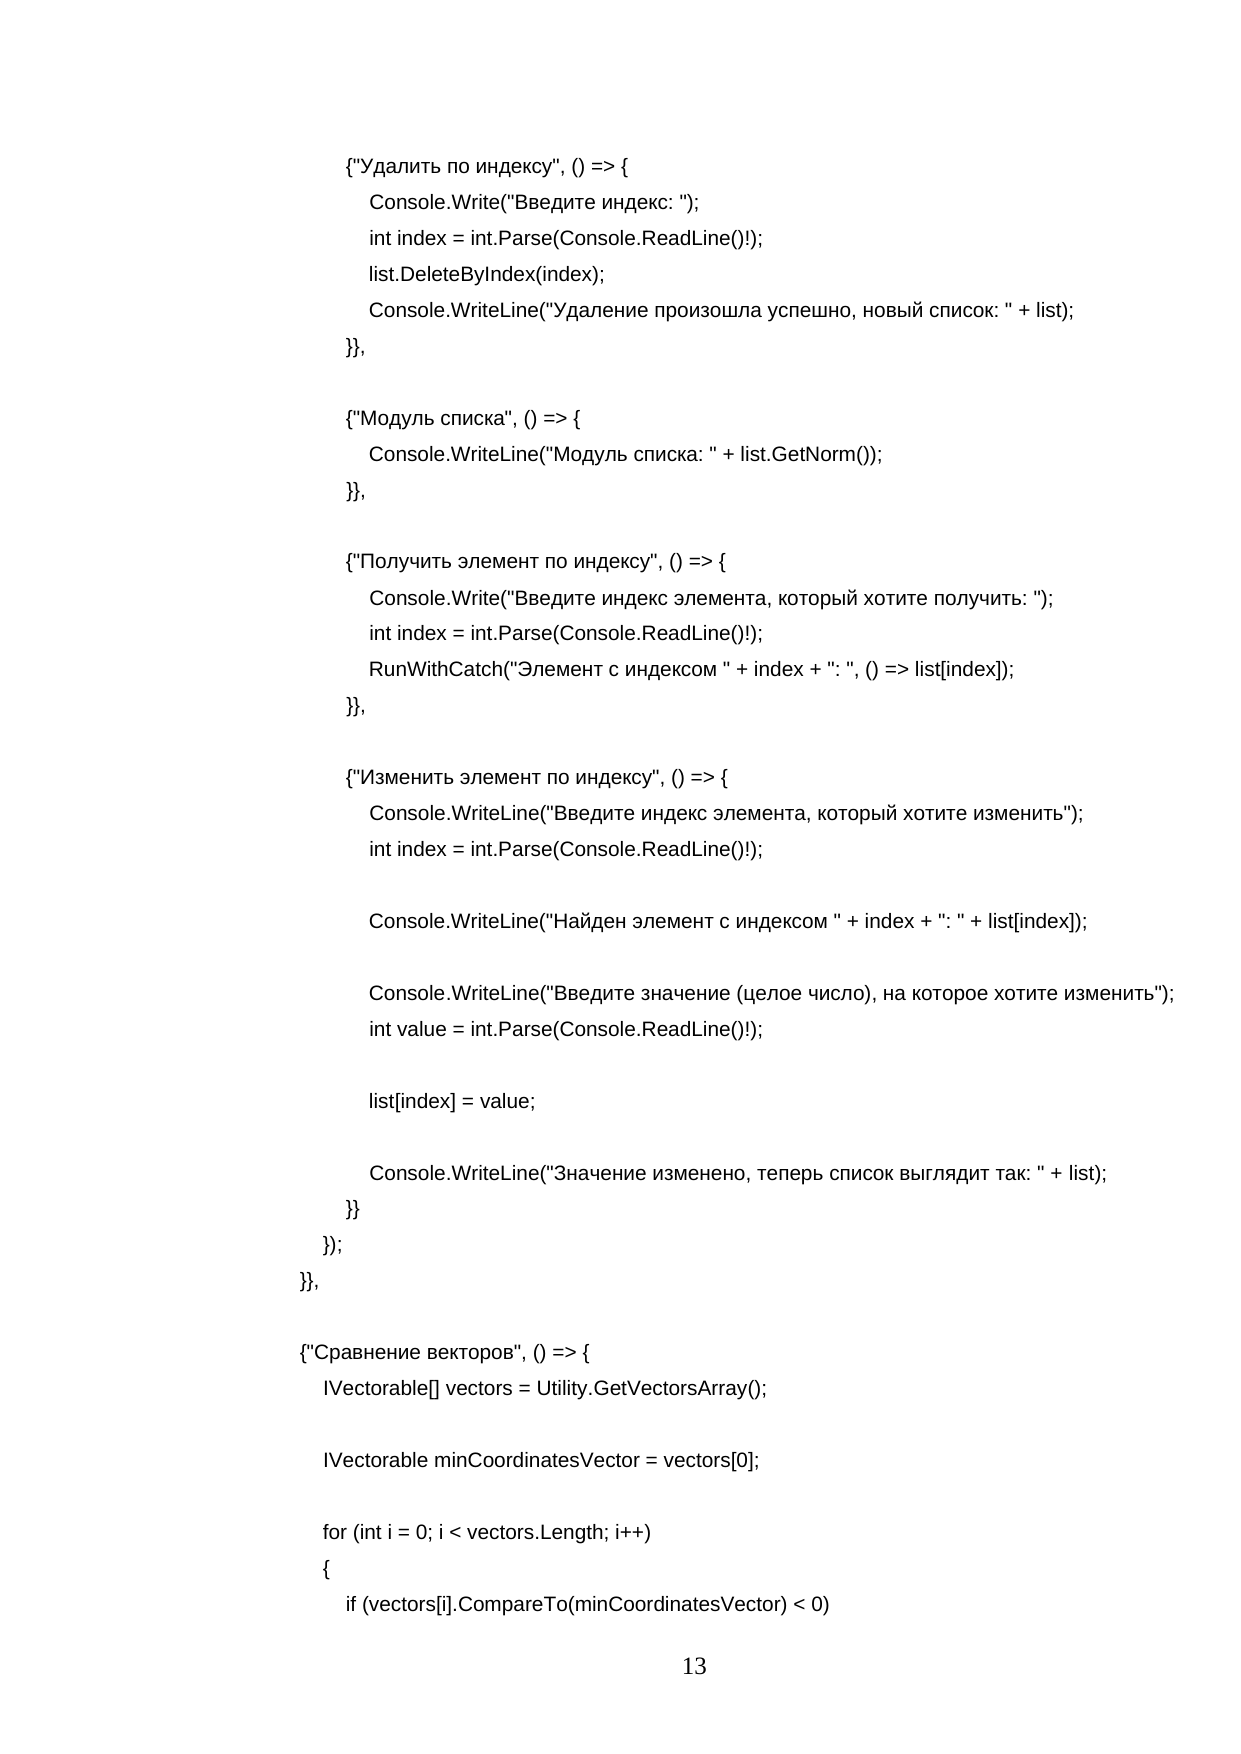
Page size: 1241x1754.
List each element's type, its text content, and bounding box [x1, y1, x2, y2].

text Console.Write("Введите индекс элемента, который хотите получить: "); [207, 585, 1181, 609]
text {"Сравнение векторов", () => { [207, 1340, 1181, 1364]
text }}, [207, 1268, 1181, 1292]
text int index = int.Parse(Console.ReadLine()!); [207, 226, 1181, 250]
text }}, [207, 693, 1181, 717]
text list[index] = value; [207, 1088, 1181, 1112]
text }}, [207, 334, 1181, 358]
text Console.WriteLine("Удаление произошла успешно, новый список: " + list); [207, 298, 1181, 322]
text int index = int.Parse(Console.ReadLine()!); [207, 621, 1181, 645]
text list.DeleteByIndex(index); [207, 262, 1181, 286]
text if (vectors[i].CompareTo(minCoordinatesVector) < 0) [207, 1592, 1181, 1616]
text Console.WriteLine("Введите индекс элемента, который хотите изменить"); [207, 801, 1181, 825]
text {"Удалить по индексу", () => { [207, 154, 1181, 178]
text }} [207, 1196, 1181, 1220]
text {"Модуль списка", () => { [207, 406, 1181, 429]
text Console.Write("Введите индекс: "); [207, 190, 1181, 214]
text int index = int.Parse(Console.ReadLine()!); [207, 837, 1181, 861]
text IVectorable minCoordinatesVector = vectors[0]; [207, 1448, 1181, 1472]
text }}, [207, 477, 1181, 501]
text Console.WriteLine("Введите значение (целое число), на которое хотите изменить"); [207, 981, 1181, 1004]
text int value = int.Parse(Console.ReadLine()!); [207, 1017, 1181, 1041]
text RunWithCatch("Элемент с индексом " + index + ": ", () => list[index]); [207, 657, 1181, 681]
text IVectorable[] vectors = Utility.GetVectorsArray(); [207, 1376, 1181, 1400]
text {"Получить элемент по индексу", () => { [207, 549, 1181, 573]
text {"Изменить элемент по индексу", () => { [207, 765, 1181, 789]
text Console.WriteLine("Значение изменено, теперь список выглядит так: " + list); [207, 1160, 1181, 1184]
text Console.WriteLine("Найден элемент с индексом " + index + ": " + list[index]); [207, 909, 1181, 933]
text { [207, 1556, 1181, 1579]
text for (int i = 0; i < vectors.Length; i++) [207, 1520, 1181, 1544]
text }); [207, 1232, 1181, 1256]
text Console.WriteLine("Модуль списка: " + list.GetNorm()); [207, 442, 1181, 466]
